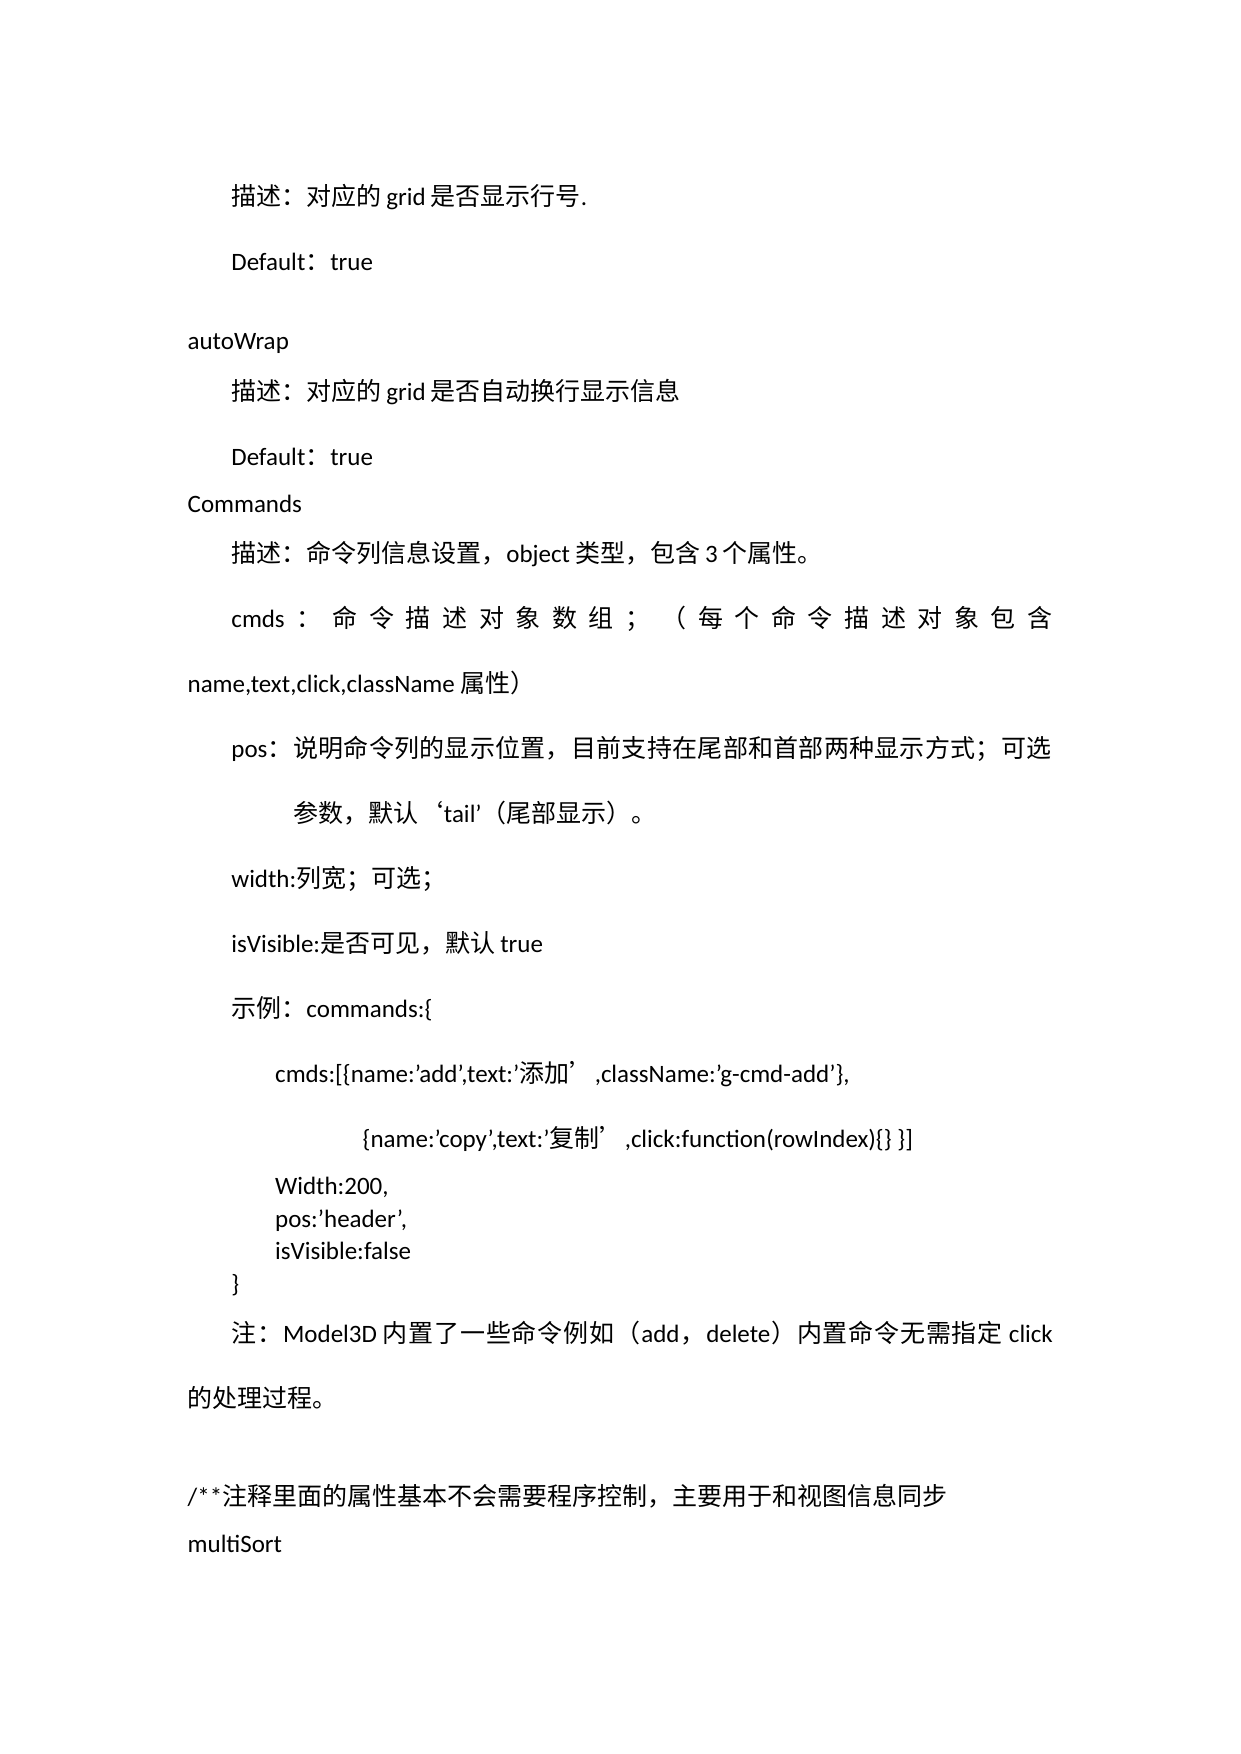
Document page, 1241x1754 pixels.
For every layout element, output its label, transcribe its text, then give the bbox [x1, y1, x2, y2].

text 描述：对应的grid是否自动换行显示信息 [187, 357, 1053, 422]
text 示例：commands:{ [187, 974, 1053, 1039]
text Default：true [187, 227, 1053, 292]
text Width:200, [187, 1169, 1053, 1202]
text 描述：对应的grid是否显示行号. [187, 162, 1053, 227]
text multiSort [187, 1527, 1053, 1559]
text 描述：命令列信息设置，object类型，包含3个属性。 [187, 519, 1053, 584]
text Default：true [187, 422, 1053, 487]
text width:列宽；可选； [187, 844, 1053, 909]
text autoWrap [187, 324, 1053, 357]
text pos:’header’, [187, 1202, 1053, 1234]
text pos：说明命令列的显示位置，目前支持在尾部和首部两种显示方式；可选参数，默认‘tail’（尾部显示）。 [231, 714, 1053, 844]
text Commands [187, 487, 1053, 519]
text cmds：命令描述对象数组；（每个命令描述对象包含name,text,click,className属性） [187, 584, 1053, 714]
text isVisible:是否可见，默认true [187, 909, 1053, 974]
text 注：Model3D内置了一些命令例如（add，delete）内置命令无需指定click的处理过程。 [187, 1299, 1053, 1429]
text /**注释里面的属性基本不会需要程序控制，主要用于和视图信息同步 [187, 1462, 1053, 1527]
text cmds:[{name:’add’,text:’添加’,className:’g-cmd-add’}, [187, 1039, 1053, 1104]
text {name:’copy’,text:’复制’,click:function(rowIndex){} }] [187, 1104, 1053, 1169]
text isVisible:false [187, 1234, 1053, 1267]
text } [187, 1267, 1053, 1299]
